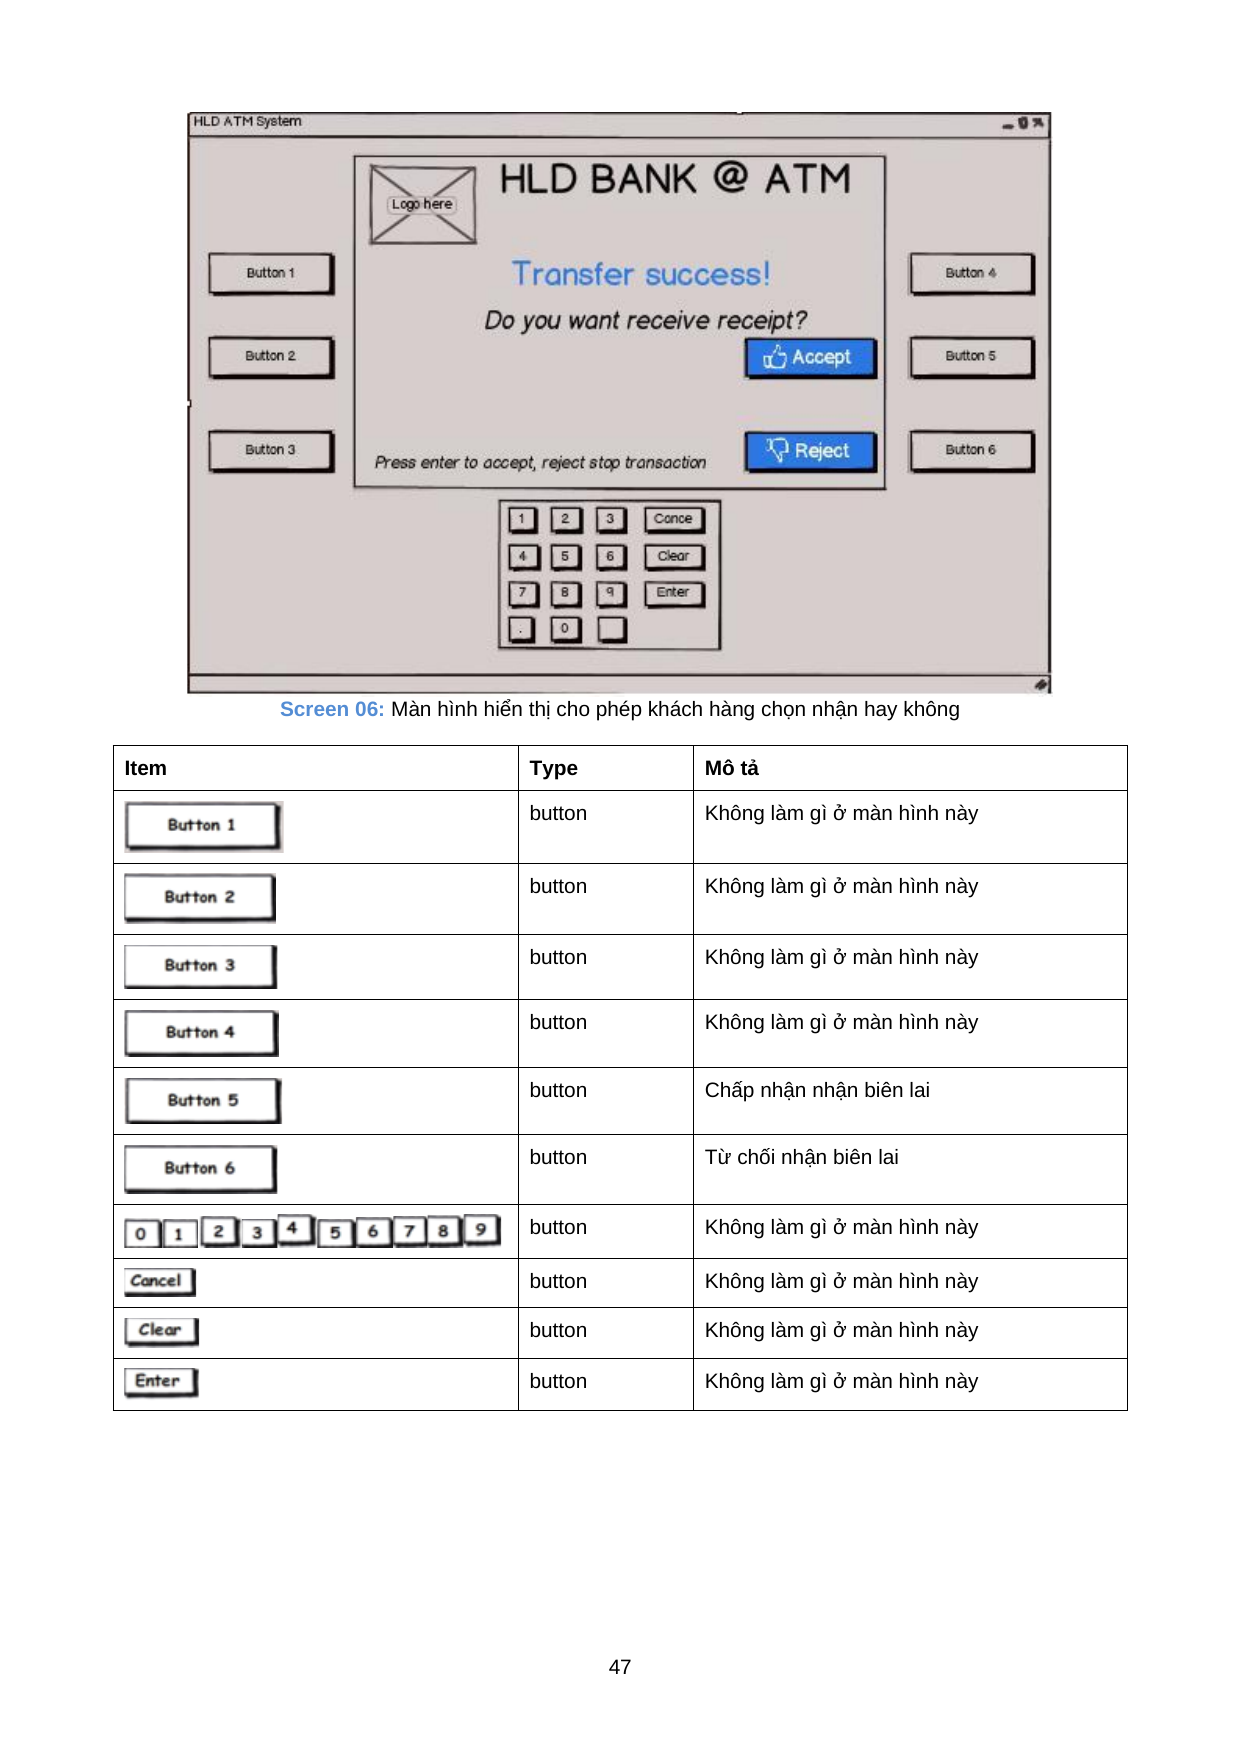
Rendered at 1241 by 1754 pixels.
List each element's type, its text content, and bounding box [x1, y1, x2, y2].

table_cell Không làm gì ở màn hình này [694, 864, 1127, 934]
table_cell [114, 1205, 518, 1257]
table_cell [114, 1135, 518, 1203]
picture [124, 1268, 197, 1297]
table_cell Không làm gì ở màn hình này [694, 935, 1127, 999]
table_cell button [519, 935, 693, 999]
table_cell [114, 935, 518, 999]
table_cell button [519, 1000, 693, 1067]
picture [124, 801, 284, 853]
table_cell Không làm gì ở màn hình này [694, 1308, 1127, 1358]
table_header Item [114, 746, 518, 790]
table_cell Từ chối nhận biên lai [694, 1135, 1127, 1203]
table_header Type [519, 746, 693, 790]
table_cell Không làm gì ở màn hình này [694, 1000, 1127, 1067]
picture [187, 112, 1053, 697]
table_cell [114, 1308, 518, 1358]
table_cell [114, 864, 518, 934]
picture [124, 1214, 502, 1248]
table_cell Không làm gì ở màn hình này [694, 1359, 1127, 1410]
table_cell Không làm gì ở màn hình này [694, 1259, 1127, 1307]
table_cell Chấp nhận nhận biên lai [694, 1068, 1127, 1134]
table_cell [114, 1000, 518, 1067]
table_cell button [519, 1259, 693, 1307]
table_cell button [519, 1308, 693, 1358]
table_cell Không làm gì ở màn hình này [694, 1205, 1127, 1257]
picture [124, 1078, 283, 1124]
picture [124, 945, 278, 989]
table_cell [114, 1359, 518, 1410]
text Screen 06: Màn hình hiển thị cho phép khách hàng chọn nhận hay không [112, 697, 1128, 721]
table_cell [114, 791, 518, 863]
table_header Mô tả [694, 746, 1127, 790]
picture [124, 1368, 200, 1401]
picture [124, 873, 276, 924]
table_cell button [519, 1205, 693, 1257]
table_cell [114, 1259, 518, 1307]
table_cell button [519, 864, 693, 934]
table_cell button [519, 791, 693, 863]
table_cell button [519, 1068, 693, 1134]
table_cell [114, 1068, 518, 1134]
table_cell button [519, 1135, 693, 1203]
table_cell button [519, 1359, 693, 1410]
picture [124, 1010, 279, 1057]
picture [124, 1318, 200, 1348]
picture [124, 1145, 278, 1194]
table_cell Không làm gì ở màn hình này [694, 791, 1127, 863]
